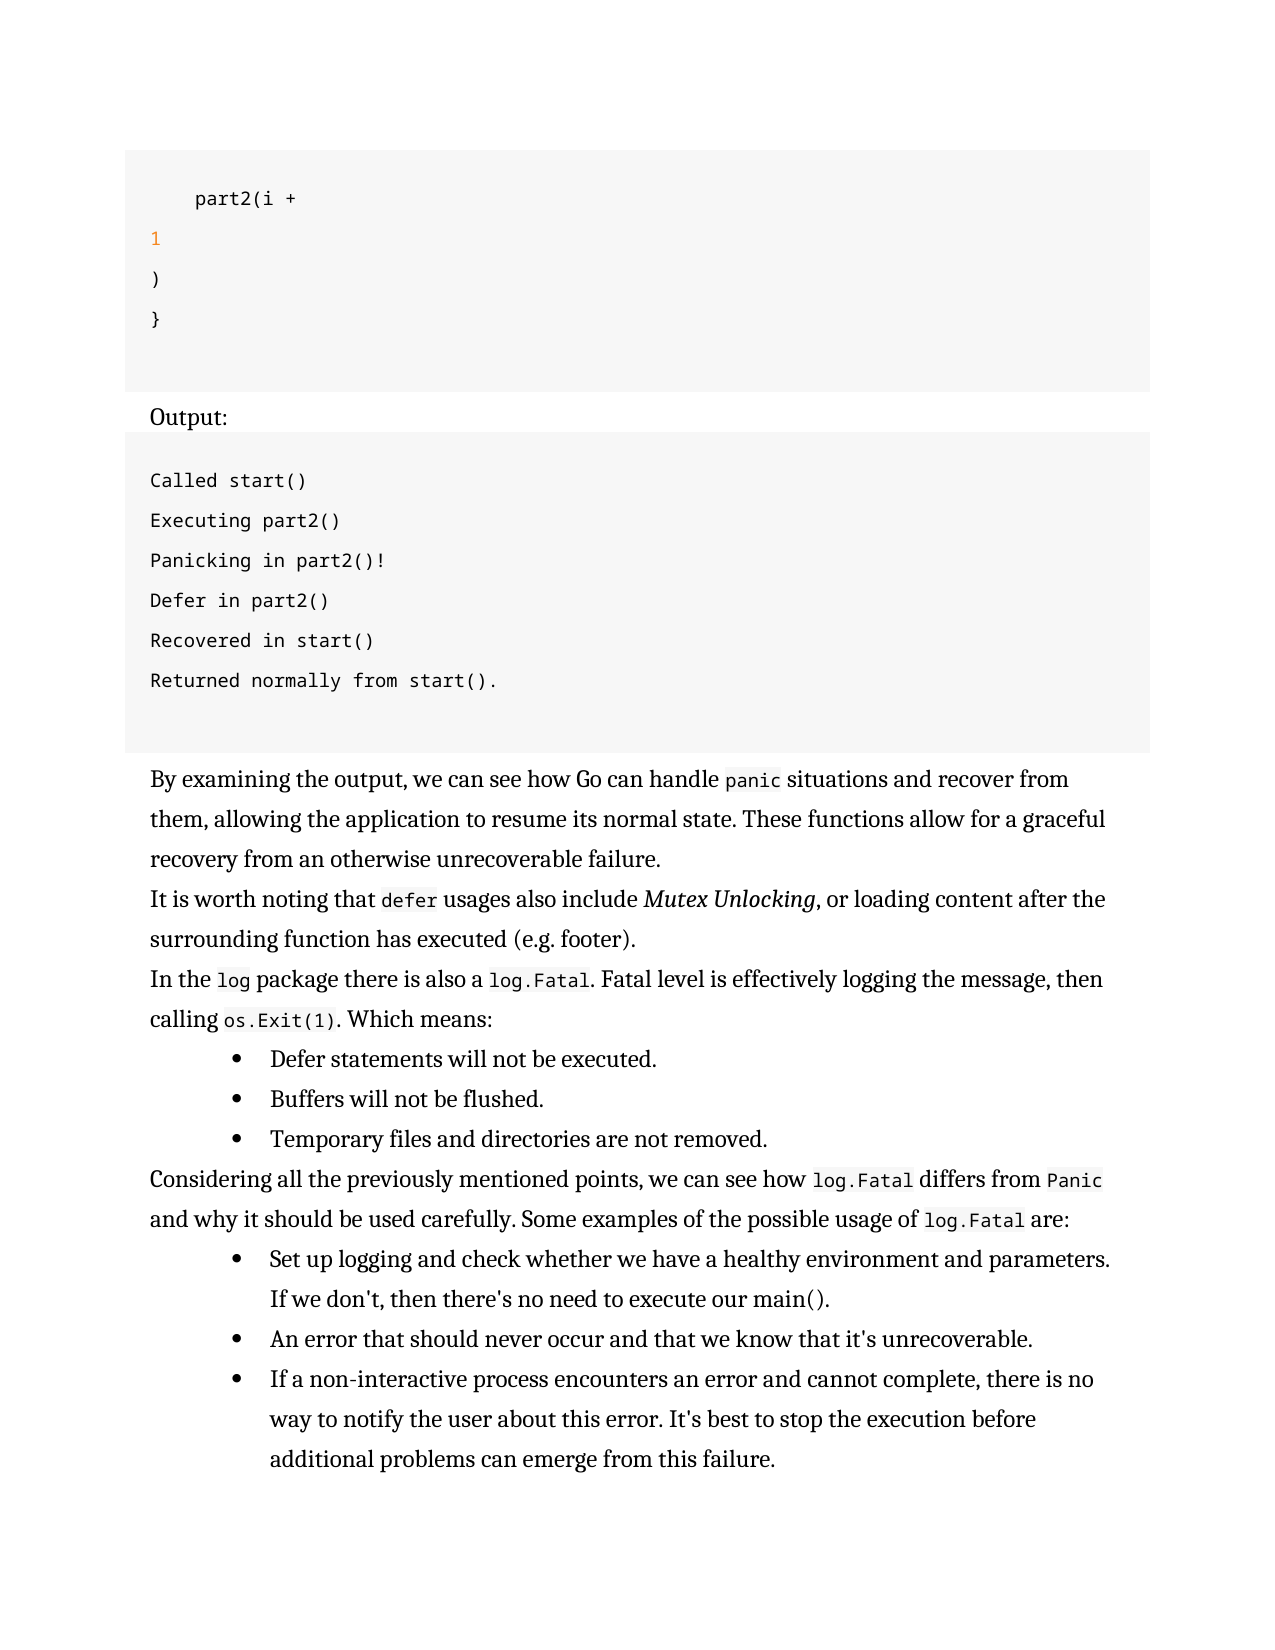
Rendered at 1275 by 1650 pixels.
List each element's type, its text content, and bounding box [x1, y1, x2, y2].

text Output: [150, 392, 1125, 432]
list Set up logging and check whether we have a healthy environment and parameters. If we don't, then there's no need to execute our main(). [232, 1233, 1125, 1313]
list An error that should never occur and that we know that it's unrecoverable. [232, 1313, 1125, 1353]
list Defer statements will not be executed. [232, 1033, 1125, 1073]
text Called start() Executing part2() Panicking in part2()! Defer in part2() Recovered in start() Returned normally from start(). [125, 432, 1150, 753]
list If a non-interactive process encounters an error and cannot complete, there is no way to notify the user about this error. It's best to stop the execution before additional problems can emerge from this failure. [232, 1353, 1125, 1473]
list Buffers will not be flushed. [232, 1073, 1125, 1113]
list Temporary files and directories are not removed. [232, 1113, 1125, 1153]
text In the log package there is also a log.Fatal. Fatal level is effectively logging the message, then calling os.Exit(1). Which means: [150, 953, 1125, 1033]
text By examining the output, we can see how Go can handle panic situations and recover from them, allowing the application to resume its normal state. These functions allow for a graceful recovery from an otherwise unrecoverable failure. [150, 753, 1125, 873]
text Considering all the previously mentioned points, we can see how log.Fatal differs from Panic and why it should be used carefully. Some examples of the possible usage of log.Fatal are: [150, 1153, 1125, 1233]
text It is worth noting that defer usages also include Mutex Unlocking, or loading content after the surrounding function has executed (e.g. footer). [150, 873, 1125, 953]
